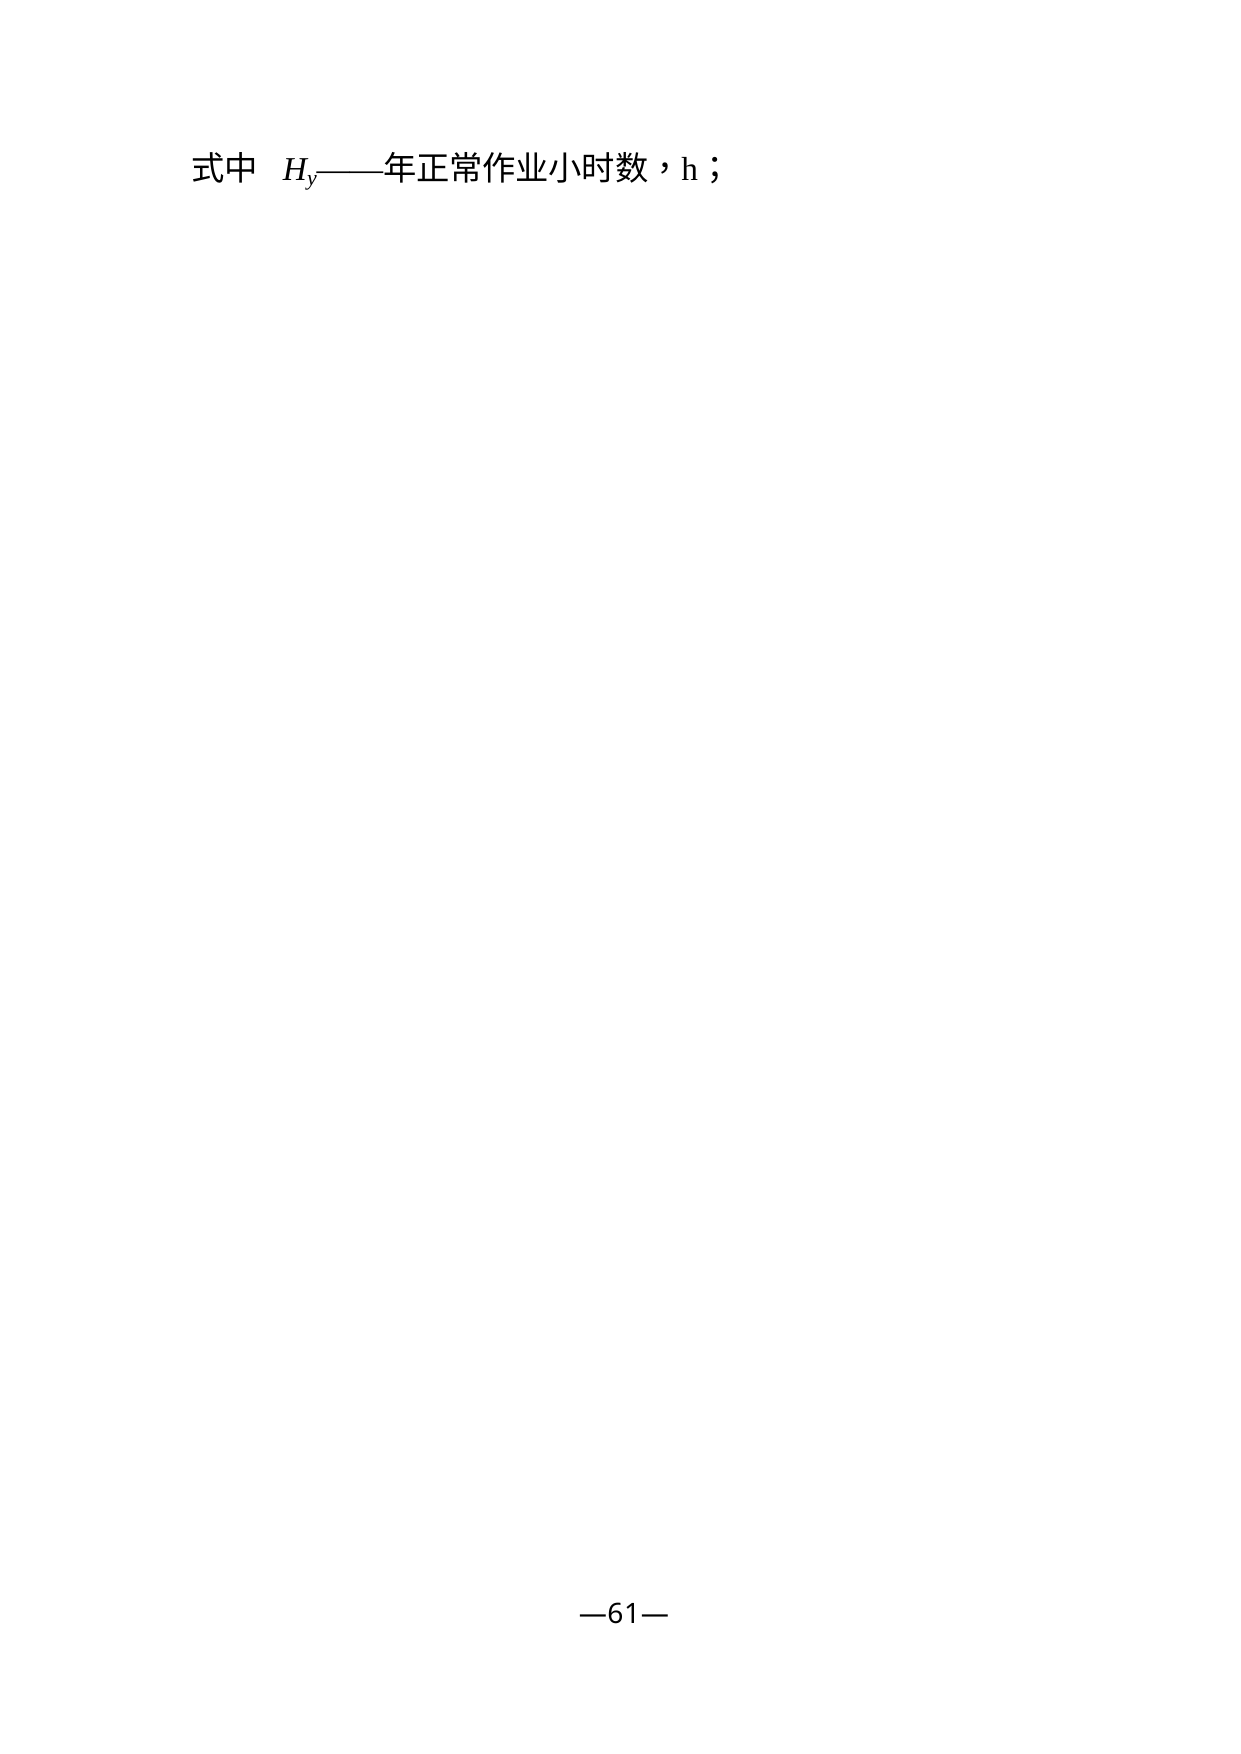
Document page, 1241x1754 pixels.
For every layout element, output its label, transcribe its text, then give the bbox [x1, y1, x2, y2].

text 式中 Hy——年正常作业小时数，h； [191, 149, 1062, 193]
